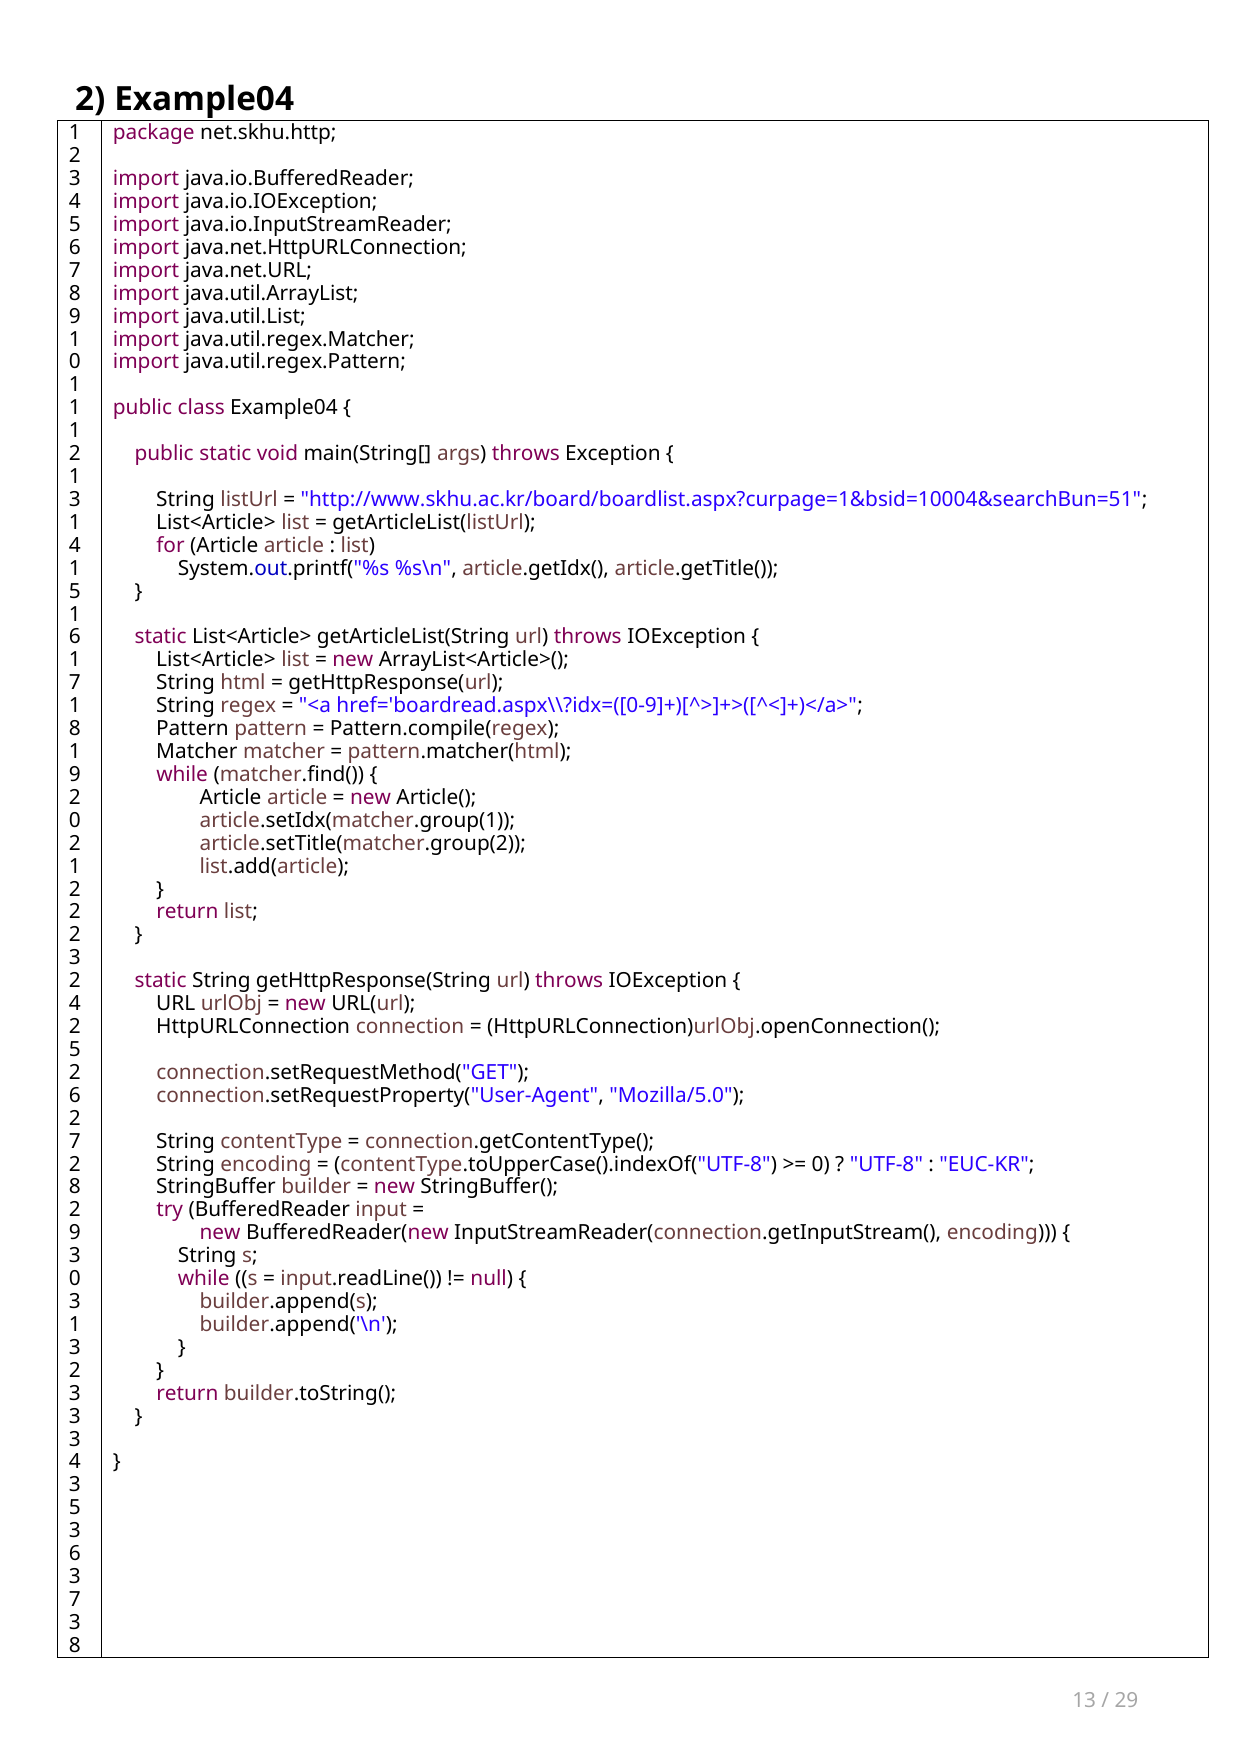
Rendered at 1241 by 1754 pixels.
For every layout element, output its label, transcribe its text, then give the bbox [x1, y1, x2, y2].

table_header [102, 121, 1208, 1657]
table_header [58, 121, 101, 1657]
subtitle Example04 [75, 75, 1165, 120]
